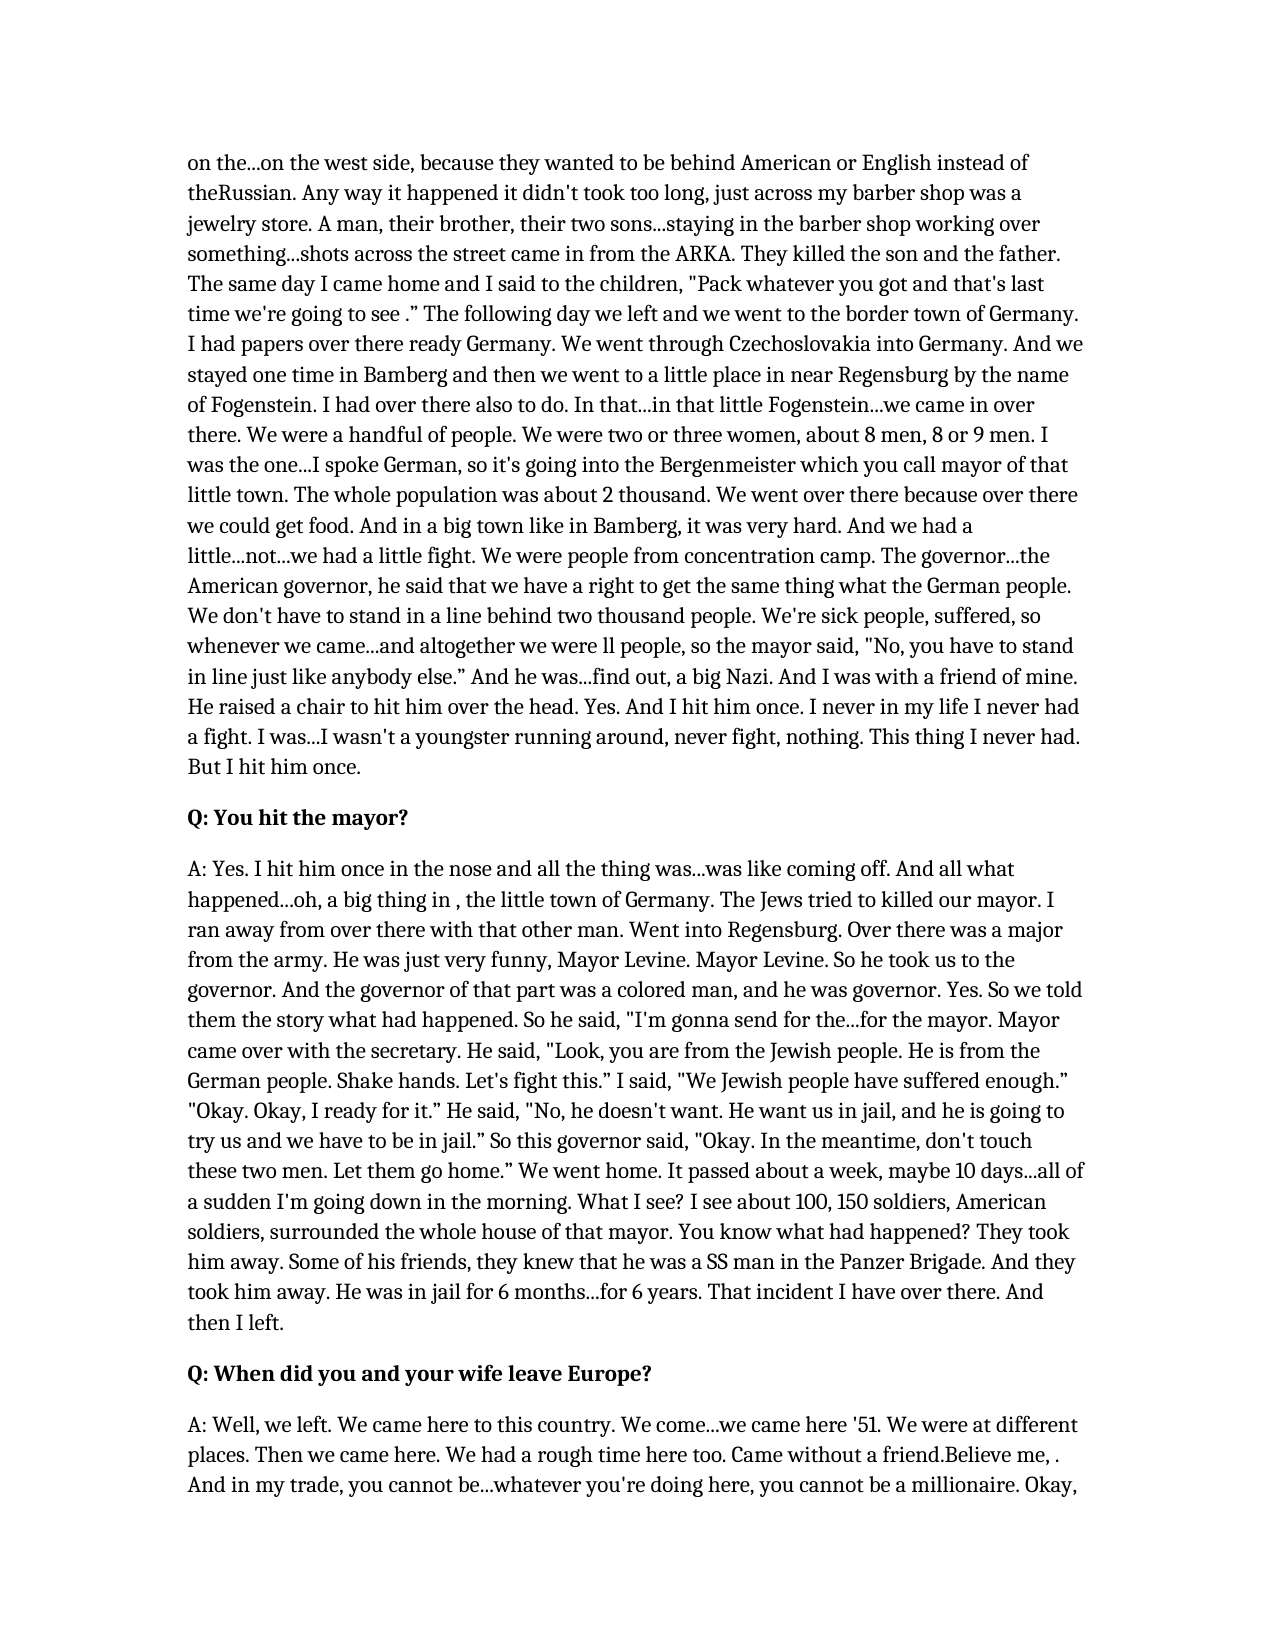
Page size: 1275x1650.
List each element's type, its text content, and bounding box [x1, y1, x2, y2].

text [187, 1411, 1087, 1498]
text Q: When did you and your wife leave Europe? [187, 1360, 1087, 1387]
text A: Yes. I hit him once in the nose and all the thing was...was like coming off. And all what happened...oh, a big thing in , the little town of Germany. The Jews tried to killed our mayor. I ran away from over there with that other man. Went into Regensburg. Over there was a major from the army. He was just very funny, Mayor Levine. Mayor Levine. So he took us to the governor. And the governor of that part was a colored man, and he was governor. Yes. So we told them the story what had happened. So he said, "I'm gonna send for the...for the mayor. Mayor came over with the secretary. He said, "Look, you are from the Jewish people. He is from the German people. Shake hands. Let's fight this.” I said, "We Jewish people have suffered enough.” "Okay. Okay, I ready for it.” He said, "No, he doesn't want. He want us in jail, and he is going to try us and we have to be in jail.” So this governor said, "Okay. In the meantime, don't touch these two men. Let them go home.” We went home. It passed about a week, maybe 10 days...all of a sudden I'm going down in the morning. What I see? I see about 100, 150 soldiers, American soldiers, surrounded the whole house of that mayor. You know what had happened? They took him away. Some of his friends, they knew that he was a SS man in the Panzer Brigade. And they took him away. He was in jail for 6 months...for 6 years. That incident I have over there. And then I left. [187, 856, 1087, 1336]
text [187, 150, 1087, 781]
text Q: You hit the mayor? [187, 805, 1087, 832]
